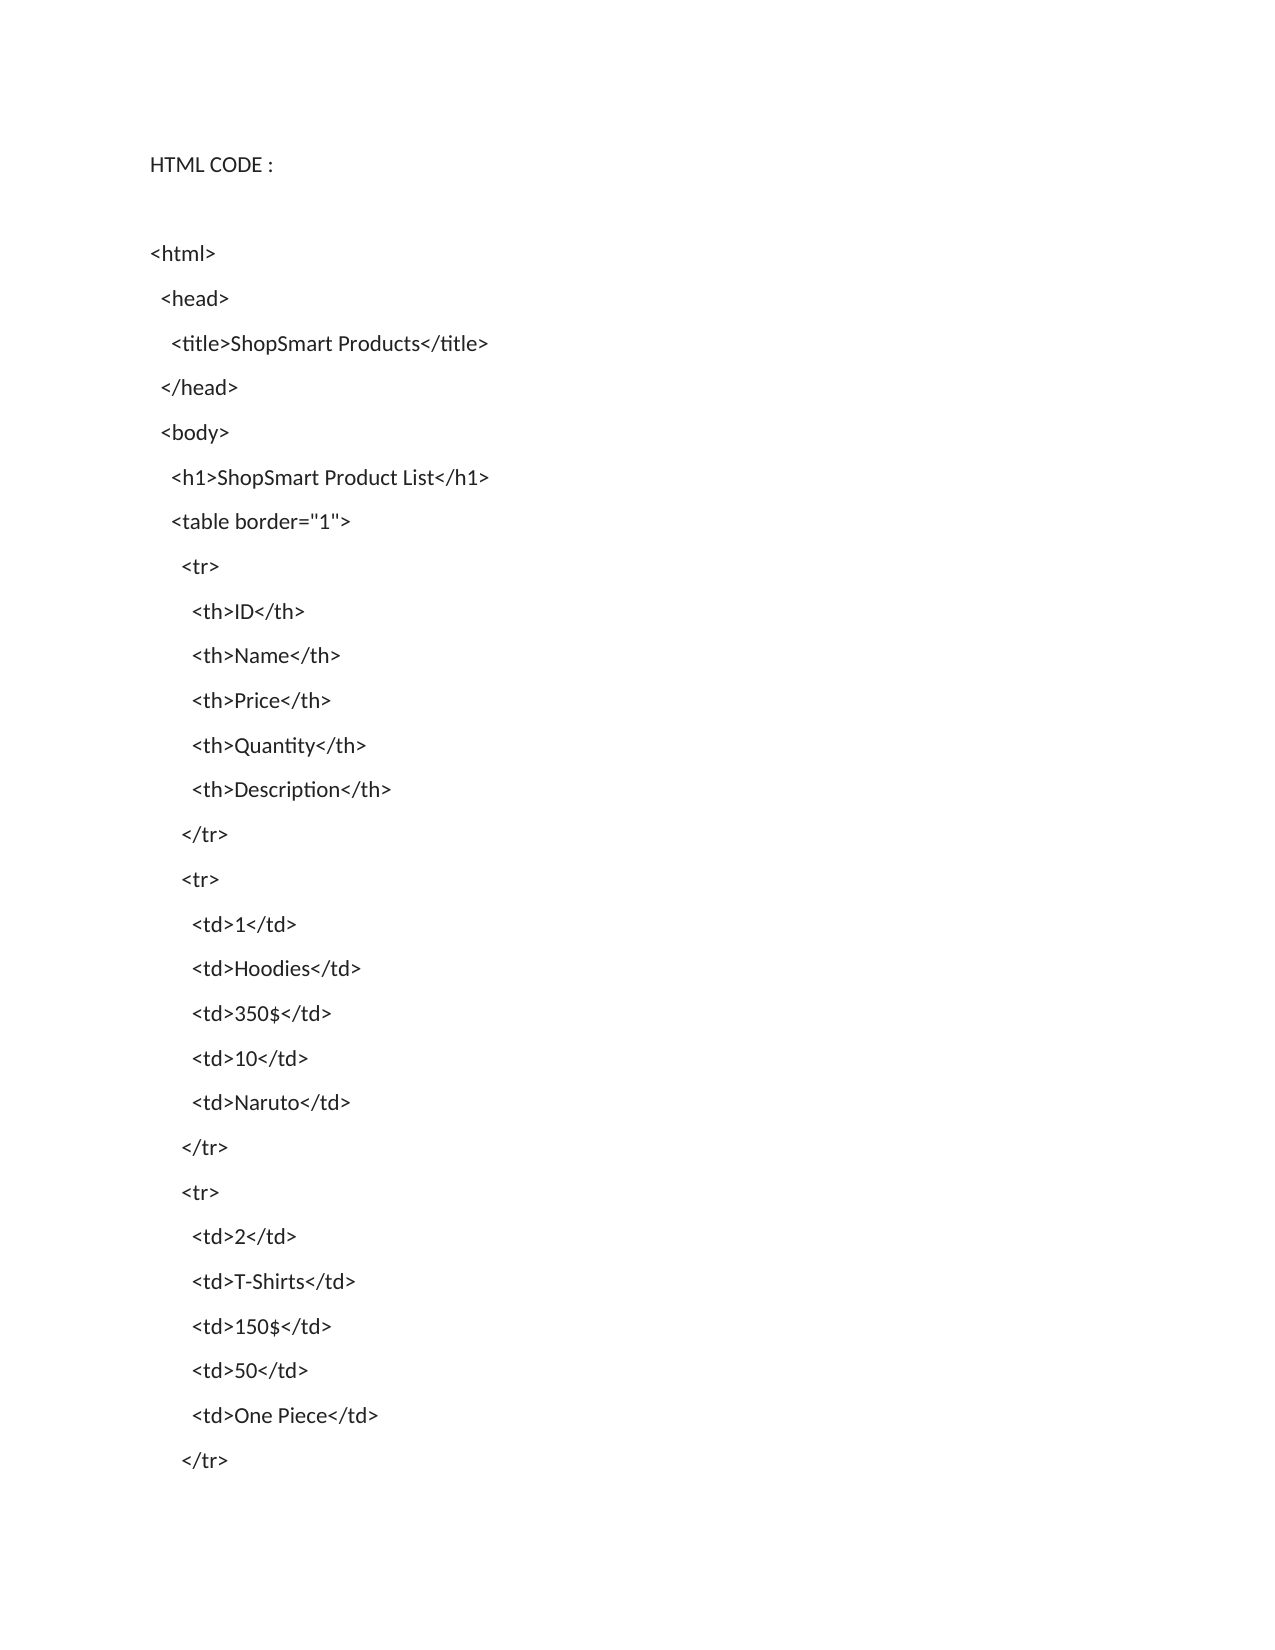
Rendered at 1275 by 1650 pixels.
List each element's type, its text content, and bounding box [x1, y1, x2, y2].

text <head> [150, 284, 1125, 312]
text <th>ID</th> [150, 597, 1125, 625]
text </tr> [150, 1446, 1125, 1474]
text <td>Naruto</td> [150, 1088, 1125, 1116]
text <th>Price</th> [150, 686, 1125, 714]
text <td>T-Shirts</td> [150, 1267, 1125, 1295]
text <td>1</td> [150, 910, 1125, 938]
text <th>Description</th> [150, 776, 1125, 804]
text <tr> [150, 1178, 1125, 1206]
text <th>Name</th> [150, 642, 1125, 669]
text <table border="1"> [150, 507, 1125, 536]
text <th>Quantity</th> [150, 731, 1125, 759]
text HTML CODE : [150, 150, 1125, 178]
text <td>50</td> [150, 1357, 1125, 1384]
text </tr> [150, 820, 1125, 848]
text <h1>ShopSmart Product List</h1> [150, 463, 1125, 491]
text <td>One Piece</td> [150, 1401, 1125, 1429]
text <td>150$</td> [150, 1312, 1125, 1340]
text <html> [150, 239, 1125, 267]
text <td>2</td> [150, 1222, 1125, 1251]
text <title>ShopSmart Products</title> [150, 329, 1125, 357]
text <tr> [150, 865, 1125, 893]
text <body> [150, 418, 1125, 446]
text <td>Hoodies</td> [150, 954, 1125, 982]
text <td>350$</td> [150, 999, 1125, 1027]
text </tr> [150, 1133, 1125, 1161]
text </head> [150, 373, 1125, 401]
text <tr> [150, 552, 1125, 580]
text <td>10</td> [150, 1044, 1125, 1072]
